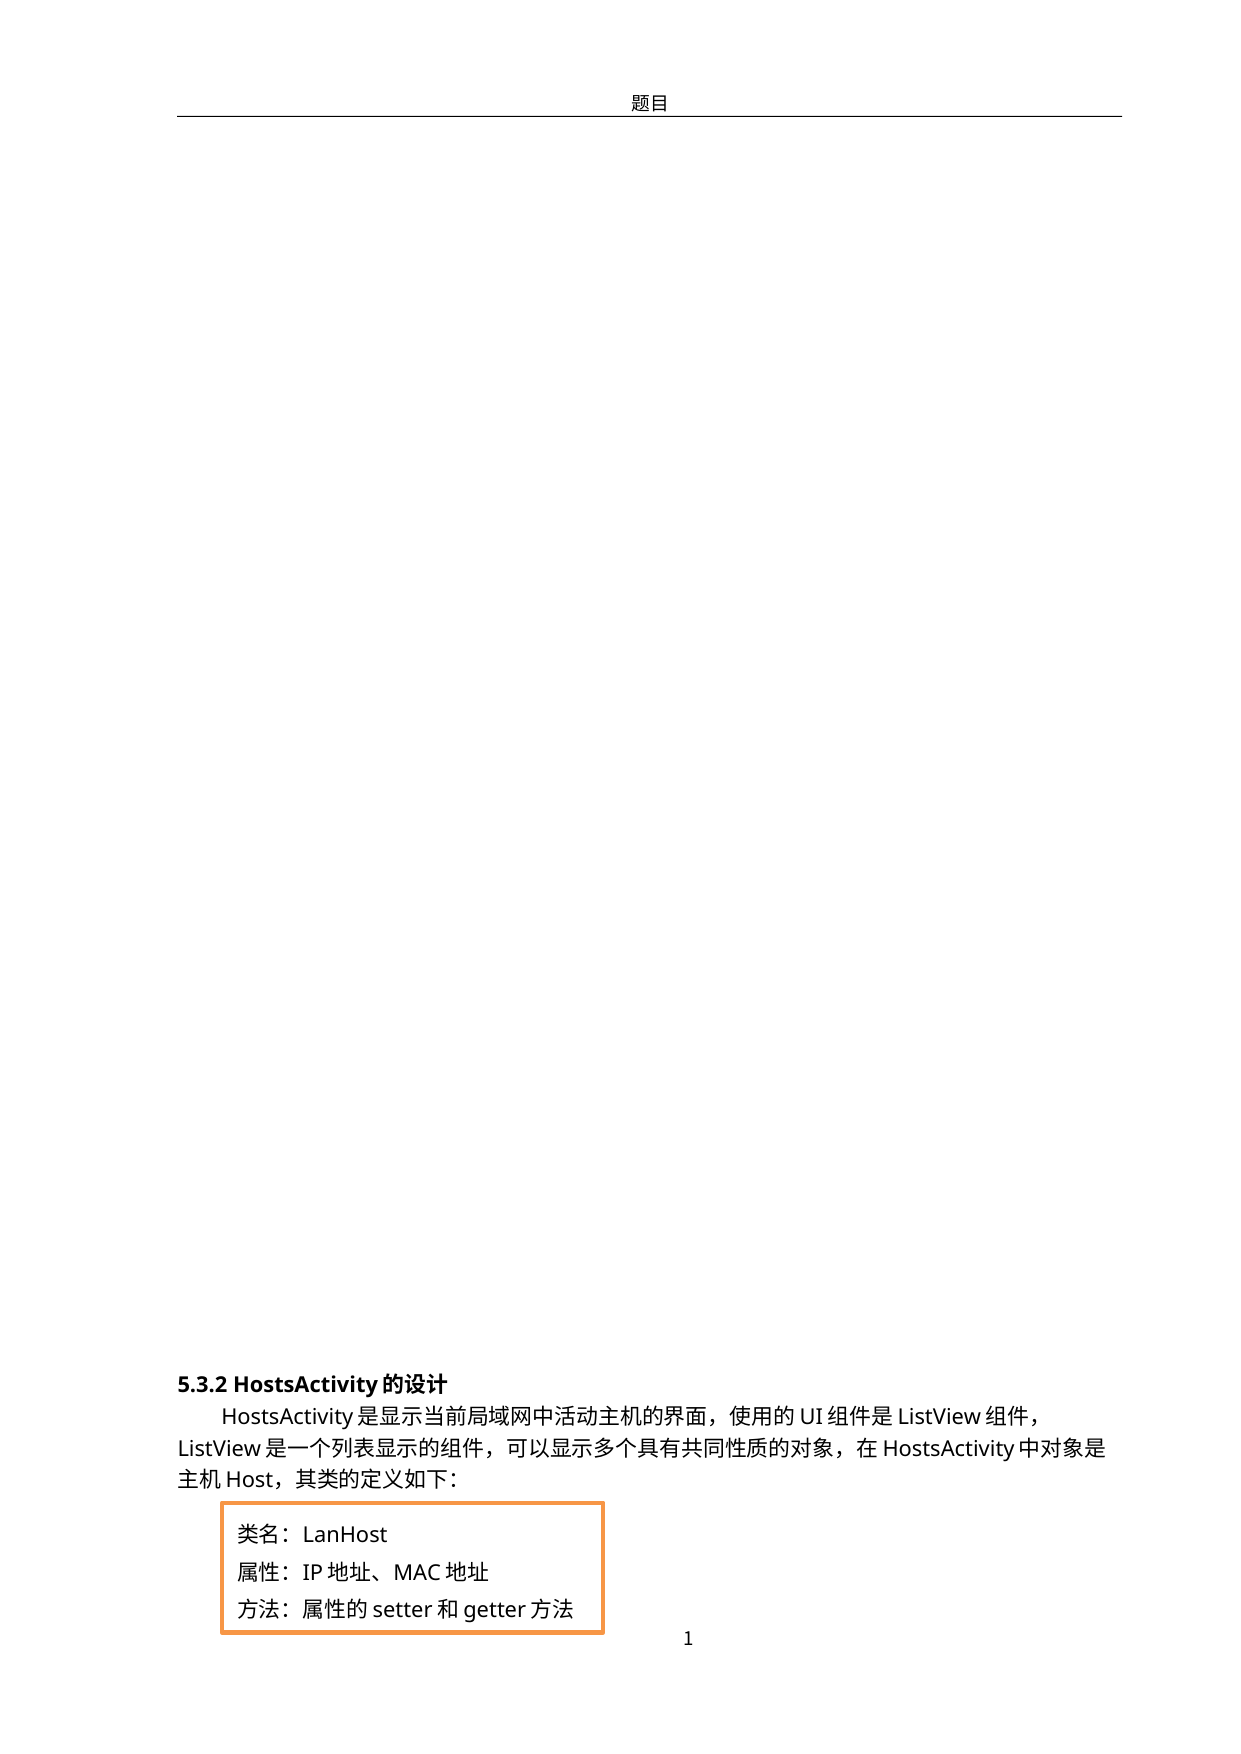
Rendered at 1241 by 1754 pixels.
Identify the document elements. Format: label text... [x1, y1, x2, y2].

text 5.3.2 HostsActivity的设计 [177, 1367, 1122, 1399]
text HostsActivity是显示当前局域网中活动主机的界面，使用的UI组件是ListView组件，ListView是一个列表显示的组件，可以显示多个具有共同性质的对象，在HostsActivity中对象是主机Host，其类的定义如下： [177, 1399, 1122, 1494]
